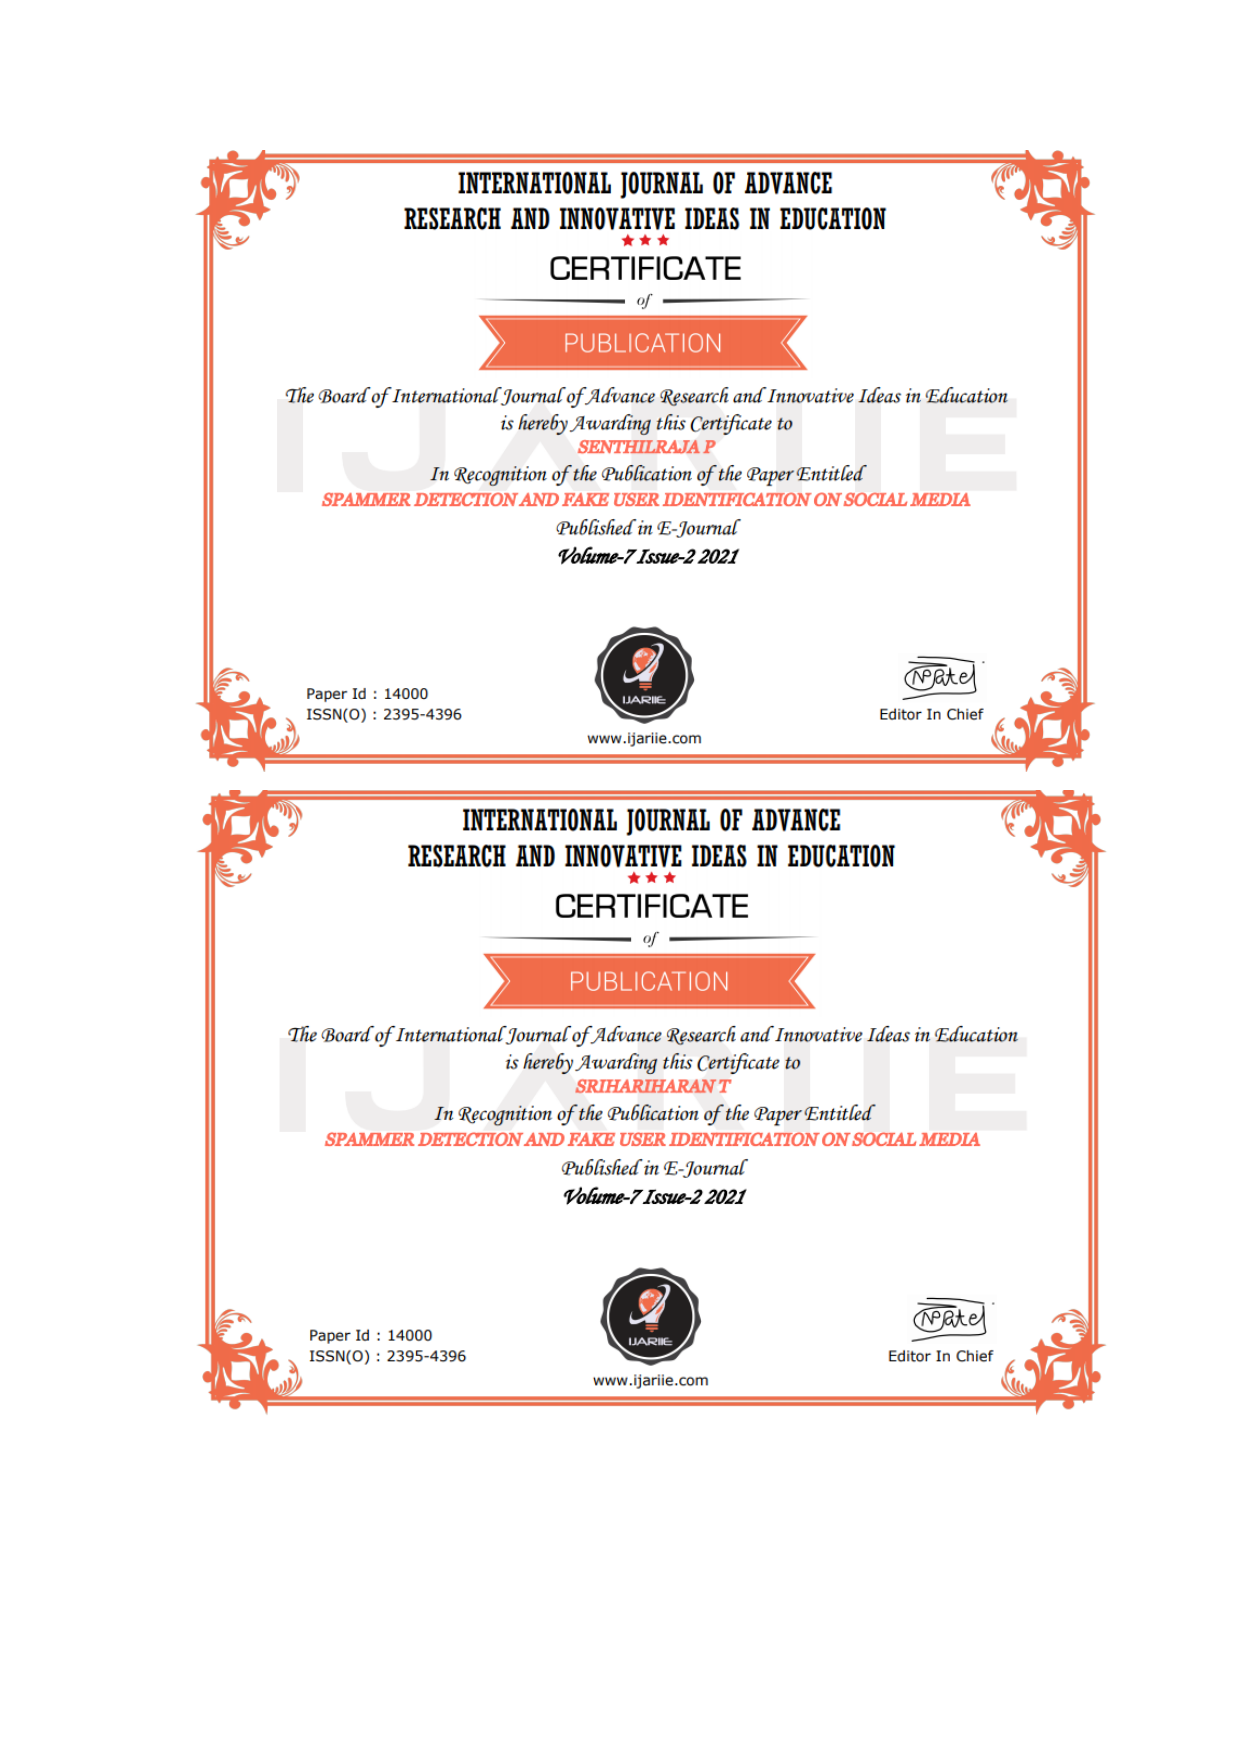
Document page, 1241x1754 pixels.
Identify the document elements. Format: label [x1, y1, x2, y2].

picture [177, 790, 1118, 1416]
picture [177, 150, 1109, 772]
